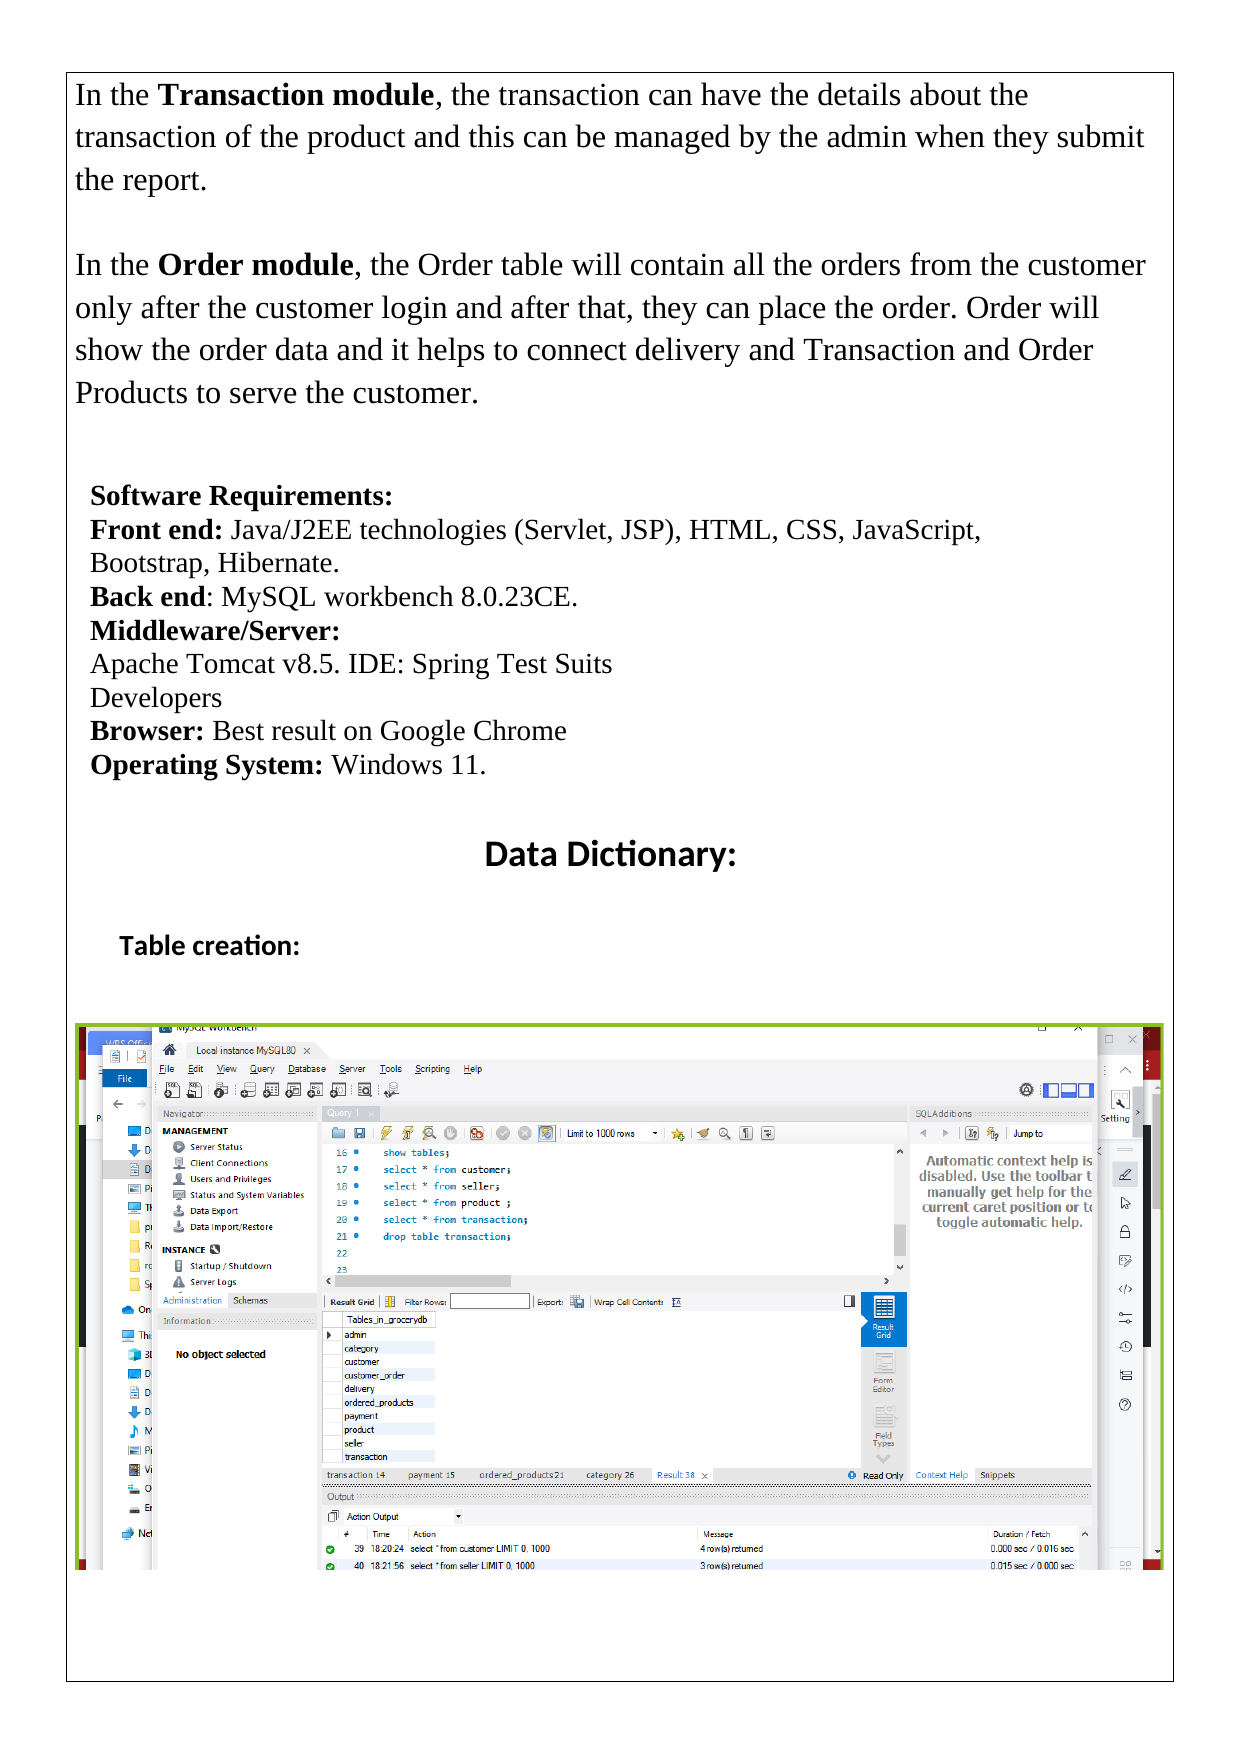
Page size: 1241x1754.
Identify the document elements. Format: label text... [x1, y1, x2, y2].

text Operating System: Windows 11. [75, 747, 1165, 780]
text Front end: Java/J2EE technologies (Servlet, JSP), HTML, CSS, JavaScript, [75, 512, 1165, 546]
text Software Requirements: [75, 478, 1165, 512]
text Apache Tomcat v8.5. IDE: Spring Test Suits [75, 646, 1165, 680]
text Middleware/Server: [75, 613, 1165, 646]
picture [75, 1023, 1164, 1570]
text In the Order module, the Order table will contain all the orders from the customer only after the customer login and after that, they can place the order. Order will show the order data and it helps to connect delivery and Transaction and Order Products to serve the customer. [75, 245, 1165, 410]
text Browser: Best result on Google Chrome [75, 713, 1165, 747]
text Developers [75, 680, 1165, 713]
text Table creation: [75, 927, 1165, 962]
text In the Transaction module, the transaction can have the details about the transaction of the product and this can be managed by the admin when they submit the report. [75, 75, 1165, 197]
text Back end: MySQL workbench 8.0.23CE. [75, 579, 1165, 613]
text Bootstrap, Hibernate. [75, 546, 1165, 579]
subtitle Data Dictionary: [421, 830, 1165, 876]
